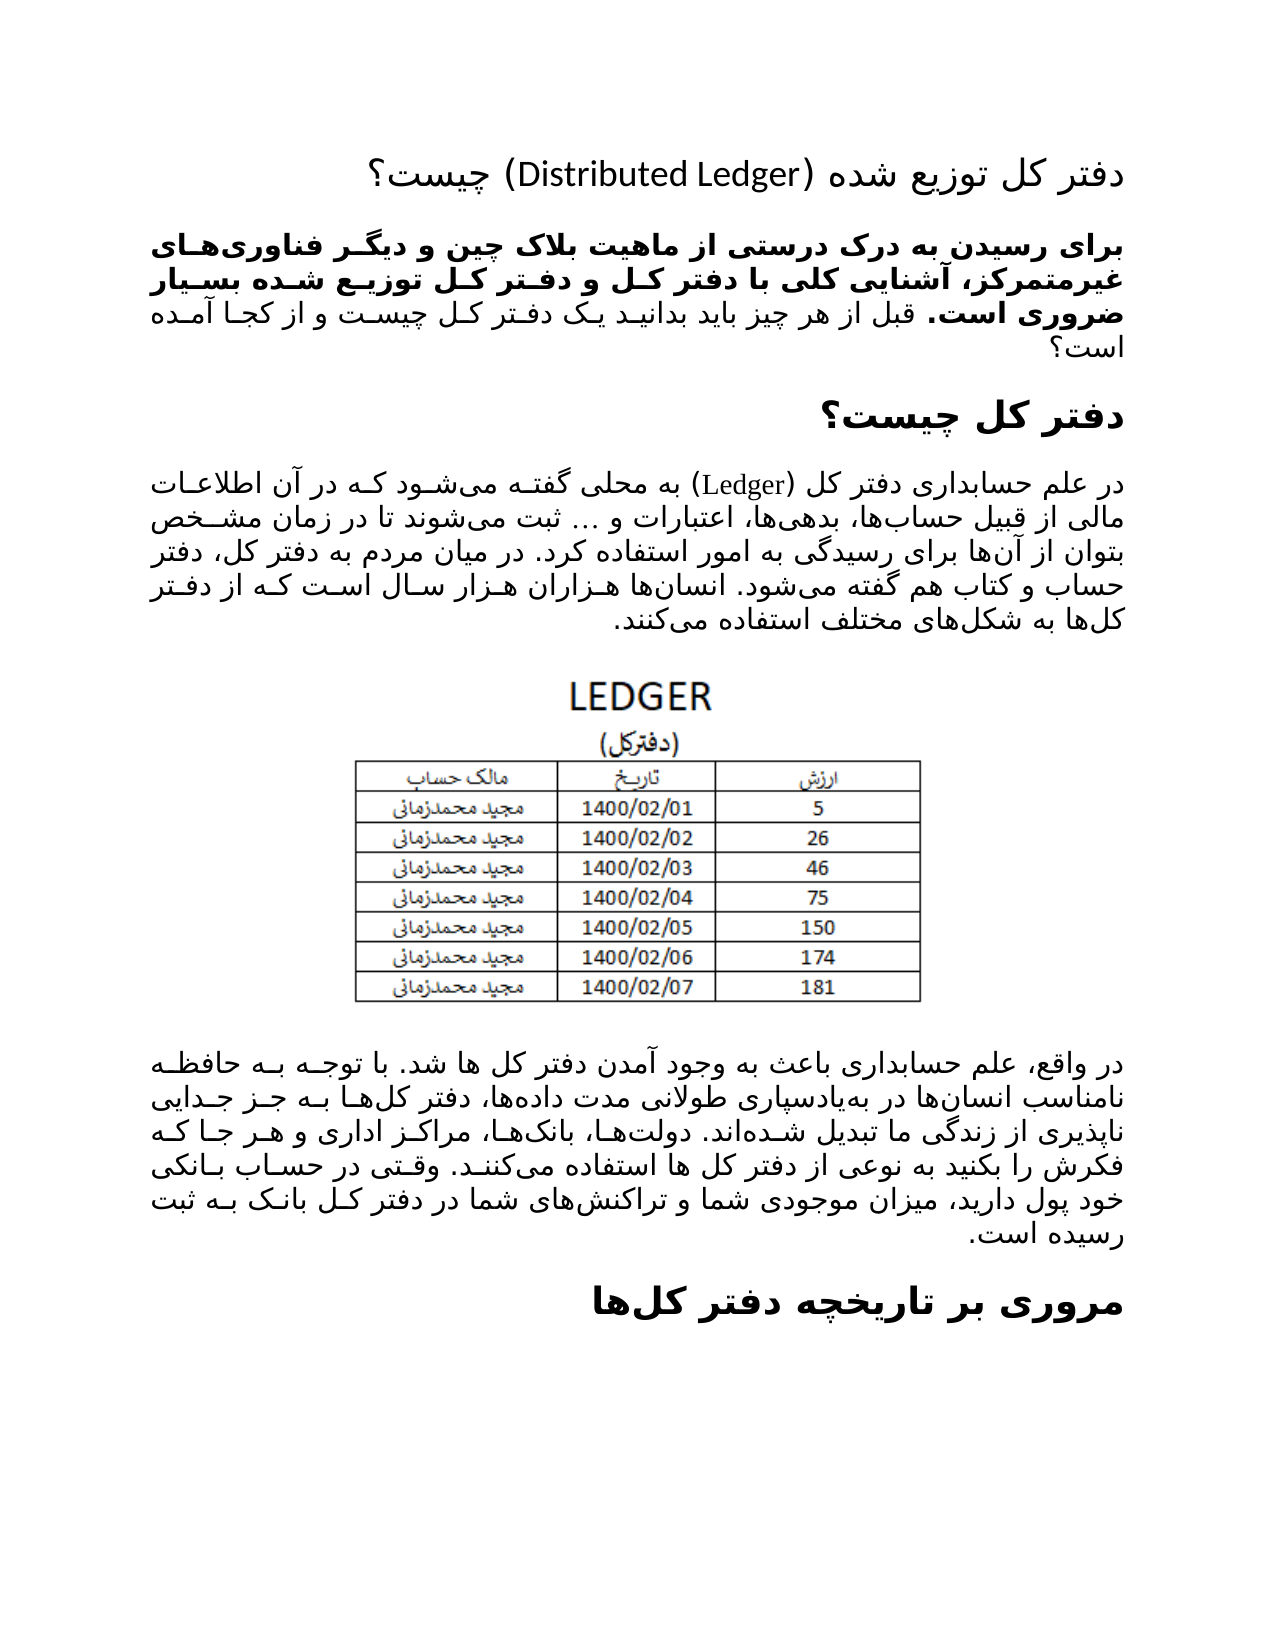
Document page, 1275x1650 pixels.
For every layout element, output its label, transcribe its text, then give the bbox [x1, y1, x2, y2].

subtitle مروری بر تاریخچه دفتر کل‌ها [150, 1279, 1125, 1323]
text در علم حسابداری دفتر کل (Ledger) به محلی گفته می‌شود که در آن اطلاعات مالی از قبیل حساب‌ها، بدهی‌ها، اعتبارات و … ثبت می‌شوند تا در زمان مشخص بتوان از آن‌ها برای رسیدگی به امور استفاده کرد. در میان مردم به دفتر کل، دفتر حساب و کتاب هم گفته می‌شود. انسان‌ها هزاران هزار سال است که از دفتر کل‌ها به شکل‌های مختلف استفاده می‌کنند. [150, 466, 1125, 637]
subtitle دفتر کل چیست؟ [150, 394, 1125, 437]
text در واقع، علم حسابداری باعث به وجود آمدن دفتر کل ها شد. با توجه به حافظه نامناسب انسان‌ها در به‌یادسپاری طولانی مدت داده‌ها، دفتر کل‌ها به جز جدایی ناپذیری از زندگی ما تبدیل شده‌اند. دولت‌ها، بانک‌ها، مراکز اداری و هر جا که فکرش را بکنید به نوعی از دفتر کل ها استفاده می‌کنند. وقتی در حساب بانکی خود پول دارید، میزان موجودی شما و تراکنش‌های شما در دفتر کل بانک به ثبت رسیده است. [150, 1047, 1125, 1250]
text برای رسیدن به درک درستی از ماهیت بلاک چین و دیگر فناوری‌های غیرمتمرکز، آشنایی کلی با دفتر کل و دفتر کل توزیع شده بسیار ضروری است. قبل از هر چیز باید بدانید یک دفتر کل چیست و از کجا آمده است؟ [150, 229, 1125, 364]
text دفتر کل توزیع شده (Distributed Ledger) چیست؟ [150, 150, 1125, 196]
picture [335, 665, 940, 1018]
